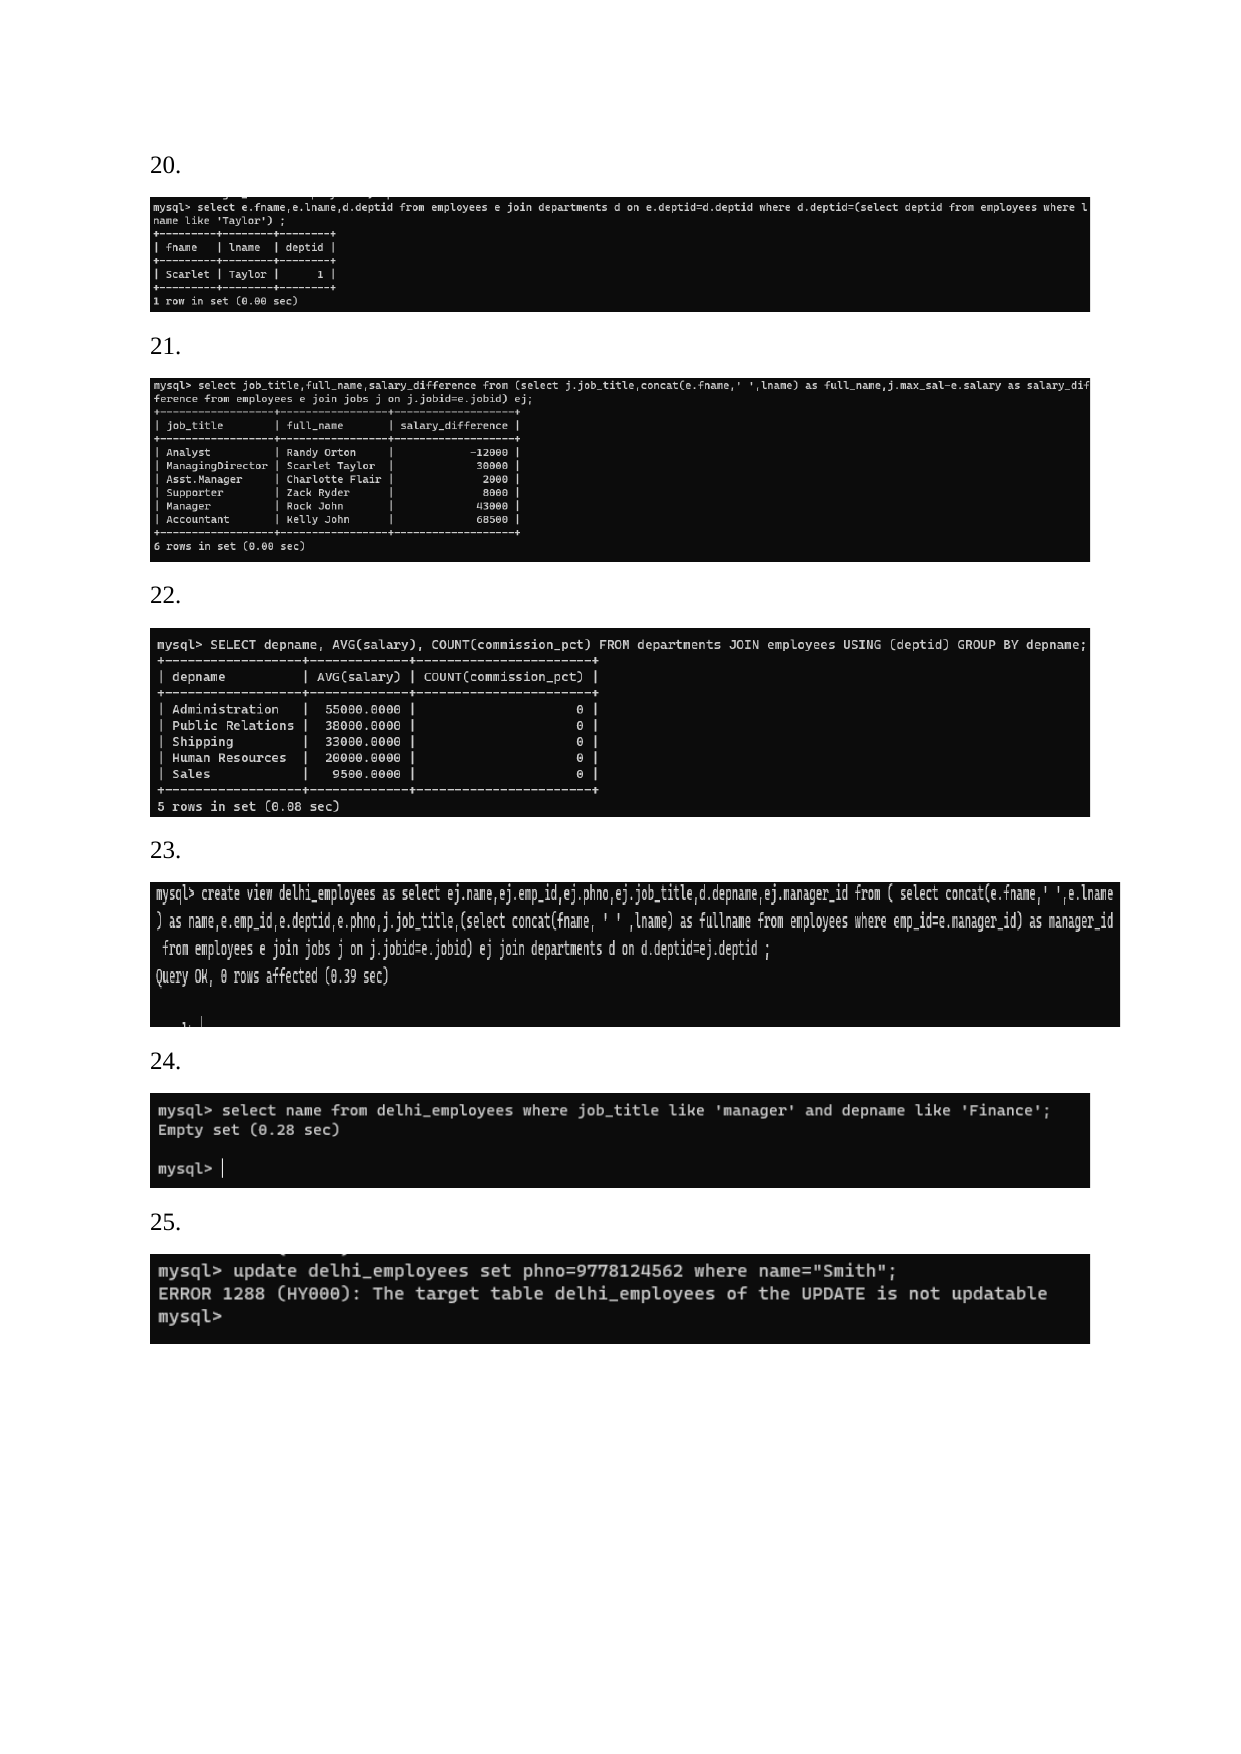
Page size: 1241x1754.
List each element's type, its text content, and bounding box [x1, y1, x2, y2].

picture [150, 882, 1121, 1027]
picture [150, 1254, 1091, 1344]
text 23. [150, 835, 1090, 864]
text 24. [150, 1046, 1090, 1075]
text 21. [150, 331, 1090, 359]
picture [150, 378, 1091, 562]
picture [150, 197, 1091, 312]
text 20. [150, 150, 1090, 179]
picture [150, 1093, 1091, 1188]
text 25. [150, 1207, 1090, 1235]
picture [150, 628, 1091, 817]
text 22. [150, 581, 1090, 609]
